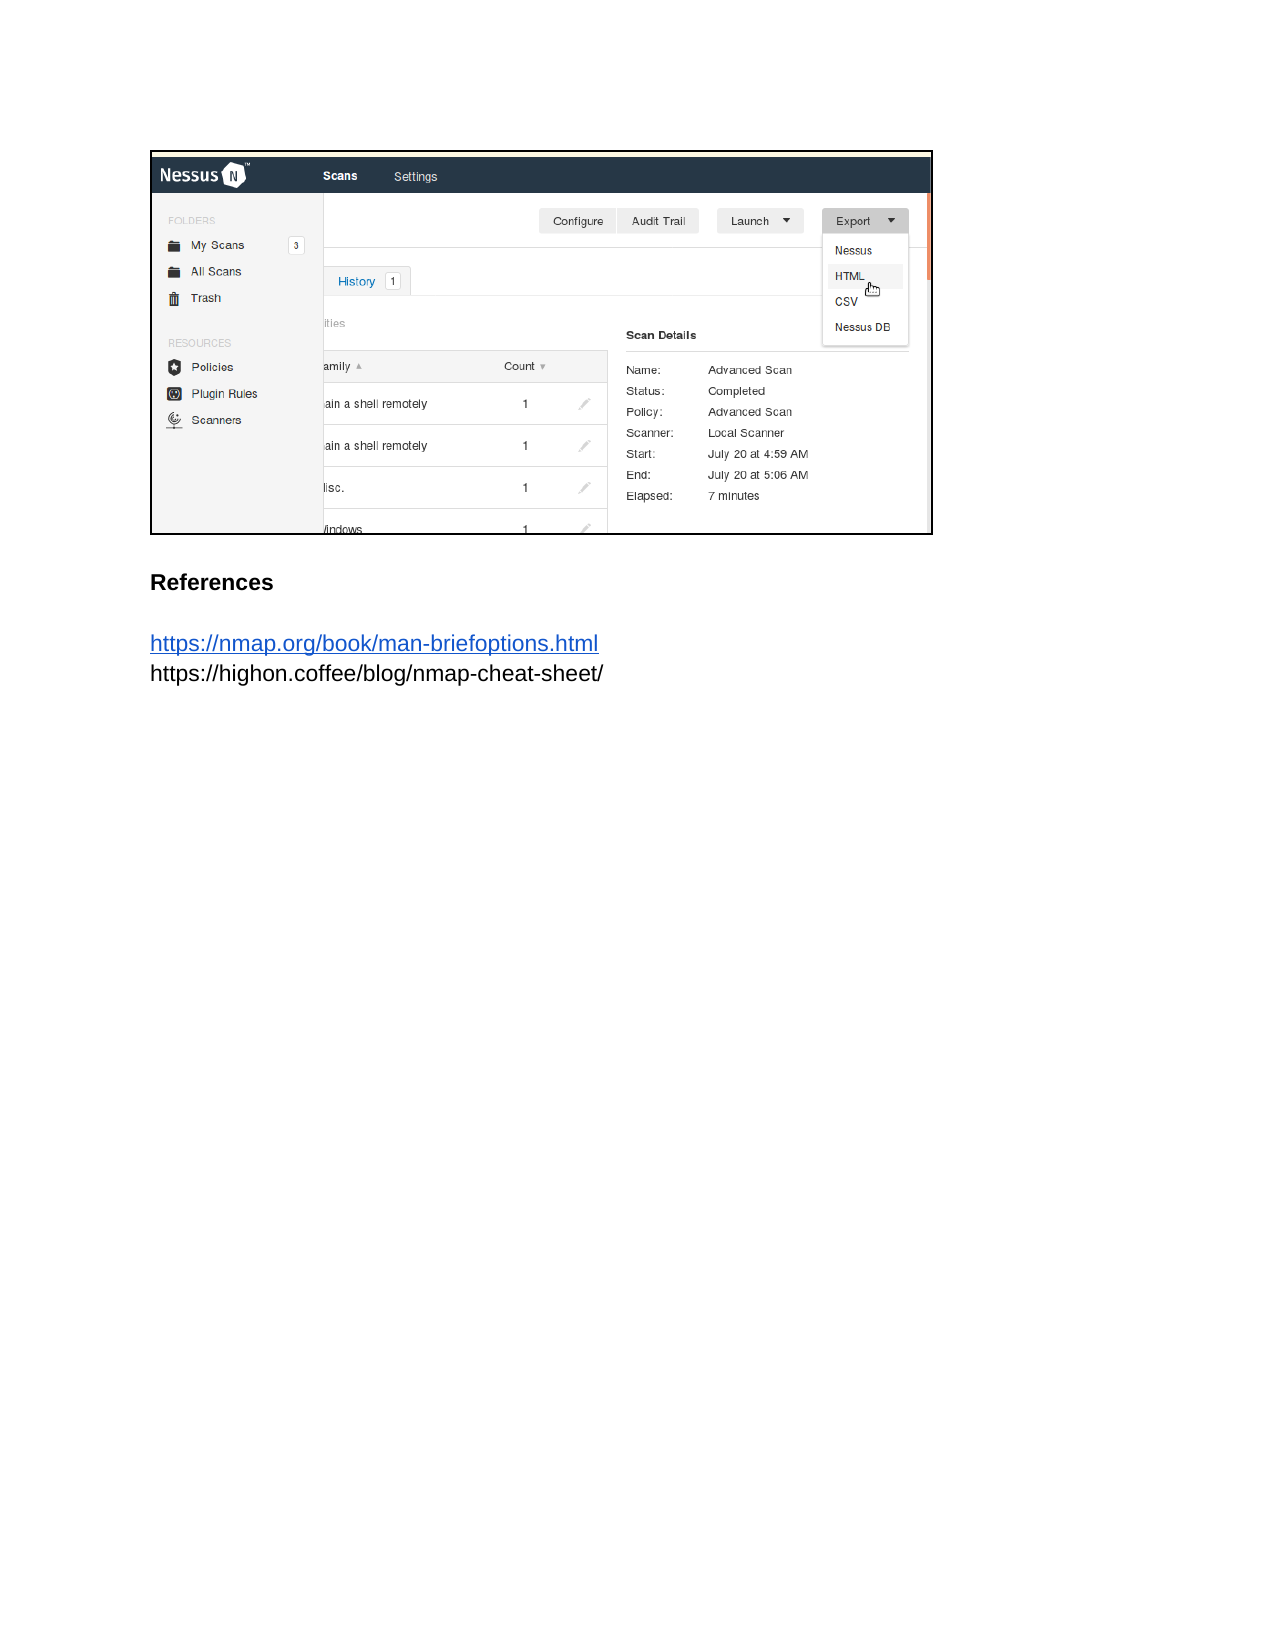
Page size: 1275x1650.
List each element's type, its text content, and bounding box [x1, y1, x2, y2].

picture [152, 152, 931, 533]
text https://highon.coffee/blog/nmap-cheat-sheet/ [150, 660, 1125, 686]
text https://nmap.org/book/man-briefoptions.html [150, 630, 1125, 656]
text References [150, 569, 1125, 596]
